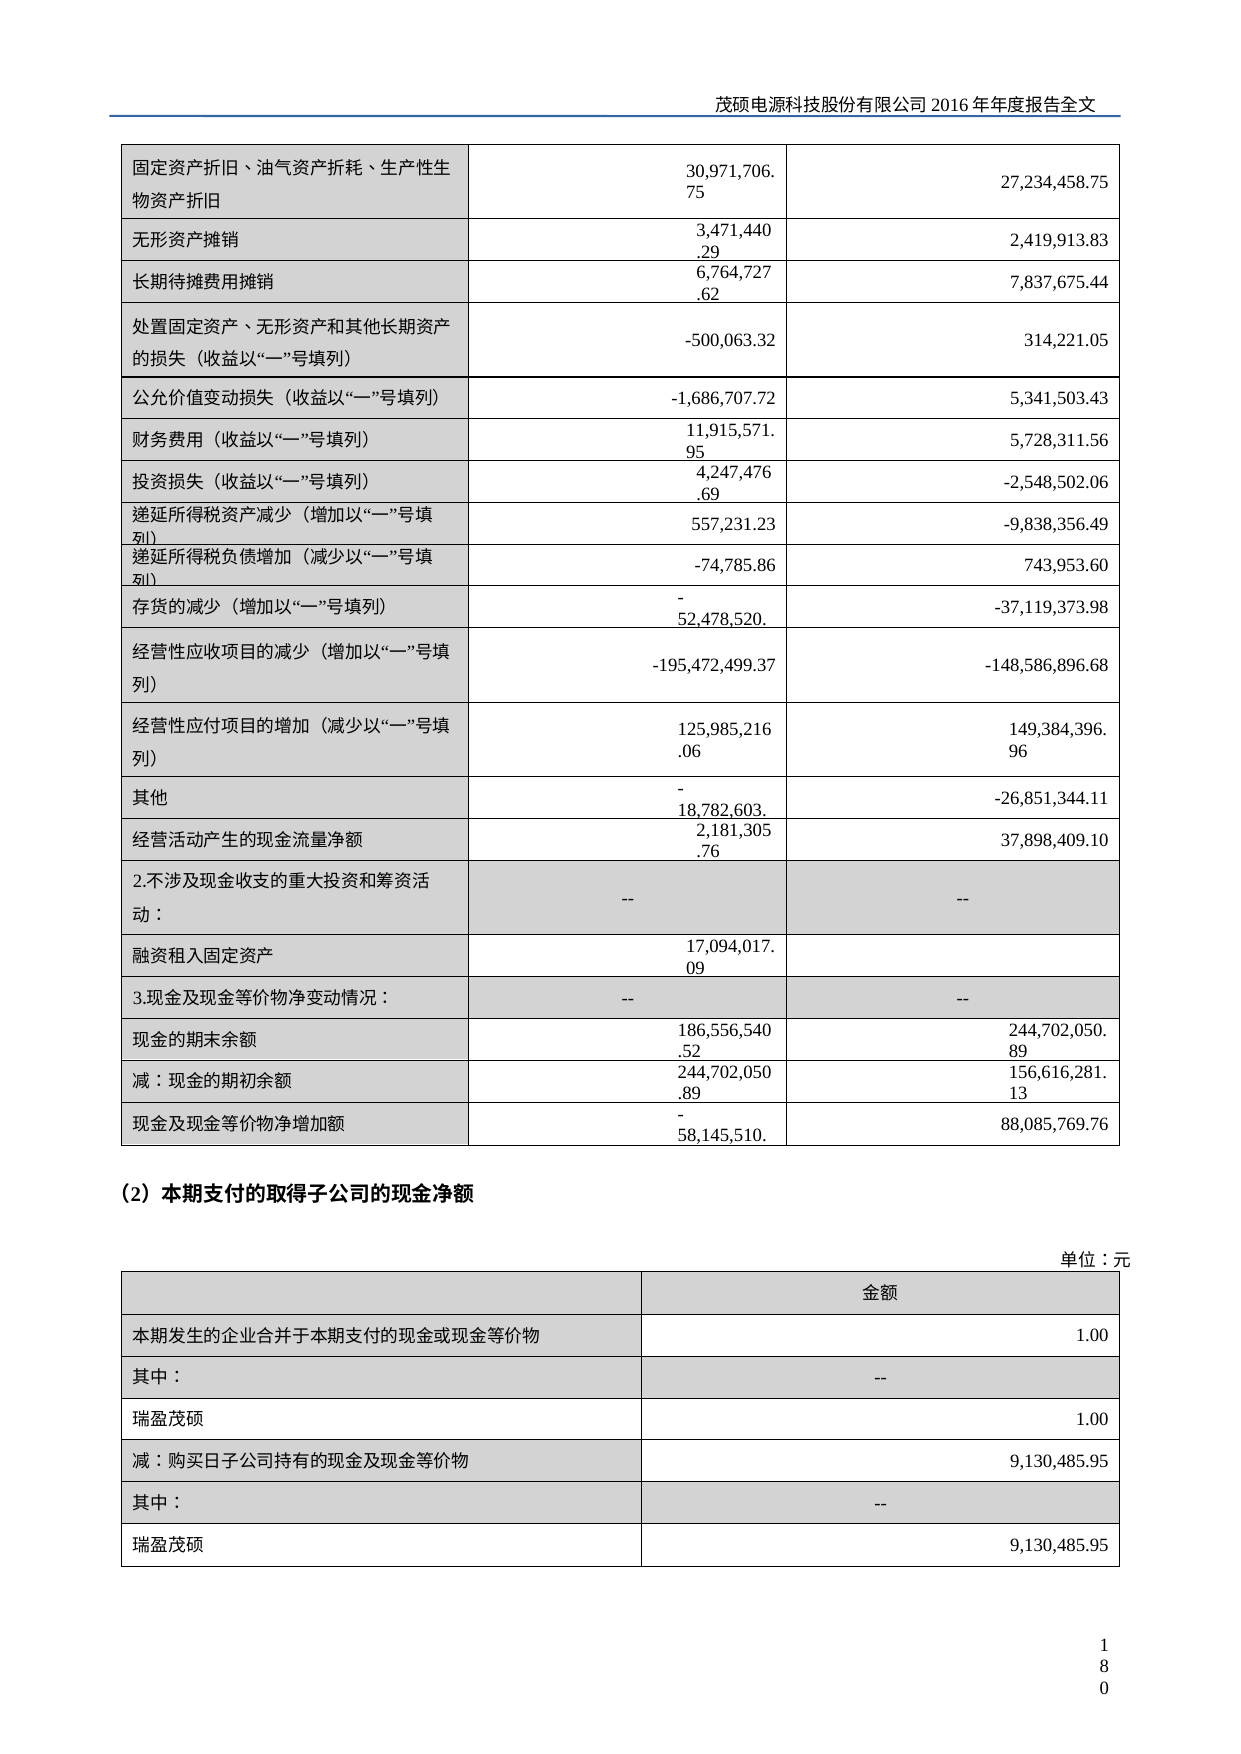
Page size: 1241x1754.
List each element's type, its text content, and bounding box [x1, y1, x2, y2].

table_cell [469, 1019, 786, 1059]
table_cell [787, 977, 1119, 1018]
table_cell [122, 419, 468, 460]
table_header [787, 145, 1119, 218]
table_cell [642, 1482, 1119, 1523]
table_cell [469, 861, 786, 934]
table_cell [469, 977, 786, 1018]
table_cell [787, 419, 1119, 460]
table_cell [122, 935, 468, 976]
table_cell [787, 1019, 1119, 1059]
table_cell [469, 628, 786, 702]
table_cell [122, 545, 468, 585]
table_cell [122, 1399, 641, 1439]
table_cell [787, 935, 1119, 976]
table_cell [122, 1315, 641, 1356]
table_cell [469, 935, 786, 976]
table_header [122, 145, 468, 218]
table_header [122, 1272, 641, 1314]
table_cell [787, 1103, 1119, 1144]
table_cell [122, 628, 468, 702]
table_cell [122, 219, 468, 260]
text （2）本期支付的取得子公司的现金净额 [109, 1179, 1131, 1207]
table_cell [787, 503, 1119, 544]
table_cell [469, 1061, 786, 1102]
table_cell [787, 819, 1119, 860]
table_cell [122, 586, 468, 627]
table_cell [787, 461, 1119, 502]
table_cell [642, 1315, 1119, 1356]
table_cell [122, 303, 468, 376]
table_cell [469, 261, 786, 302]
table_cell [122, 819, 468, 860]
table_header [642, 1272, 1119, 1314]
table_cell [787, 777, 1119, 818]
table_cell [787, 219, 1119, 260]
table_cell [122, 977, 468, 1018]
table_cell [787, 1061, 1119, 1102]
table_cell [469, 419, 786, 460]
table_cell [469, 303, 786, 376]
text 单位：元 [109, 1247, 1131, 1271]
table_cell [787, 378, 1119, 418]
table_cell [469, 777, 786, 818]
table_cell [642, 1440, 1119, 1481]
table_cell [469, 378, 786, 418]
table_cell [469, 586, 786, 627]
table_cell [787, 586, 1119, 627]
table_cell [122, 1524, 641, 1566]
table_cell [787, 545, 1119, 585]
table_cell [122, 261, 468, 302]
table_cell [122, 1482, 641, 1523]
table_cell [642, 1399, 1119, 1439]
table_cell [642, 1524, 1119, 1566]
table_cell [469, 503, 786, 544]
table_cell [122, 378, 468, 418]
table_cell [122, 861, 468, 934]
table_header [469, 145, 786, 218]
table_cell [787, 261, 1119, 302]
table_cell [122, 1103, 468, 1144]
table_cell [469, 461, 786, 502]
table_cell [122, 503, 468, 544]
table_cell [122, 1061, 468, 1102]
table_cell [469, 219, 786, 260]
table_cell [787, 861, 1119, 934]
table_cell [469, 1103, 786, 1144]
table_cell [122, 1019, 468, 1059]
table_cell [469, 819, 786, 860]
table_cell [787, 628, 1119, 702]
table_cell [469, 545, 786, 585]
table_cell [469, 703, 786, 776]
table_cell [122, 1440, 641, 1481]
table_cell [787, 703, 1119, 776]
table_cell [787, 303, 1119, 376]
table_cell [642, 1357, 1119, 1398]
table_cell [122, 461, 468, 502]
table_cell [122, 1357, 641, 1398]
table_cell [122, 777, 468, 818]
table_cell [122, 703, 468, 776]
